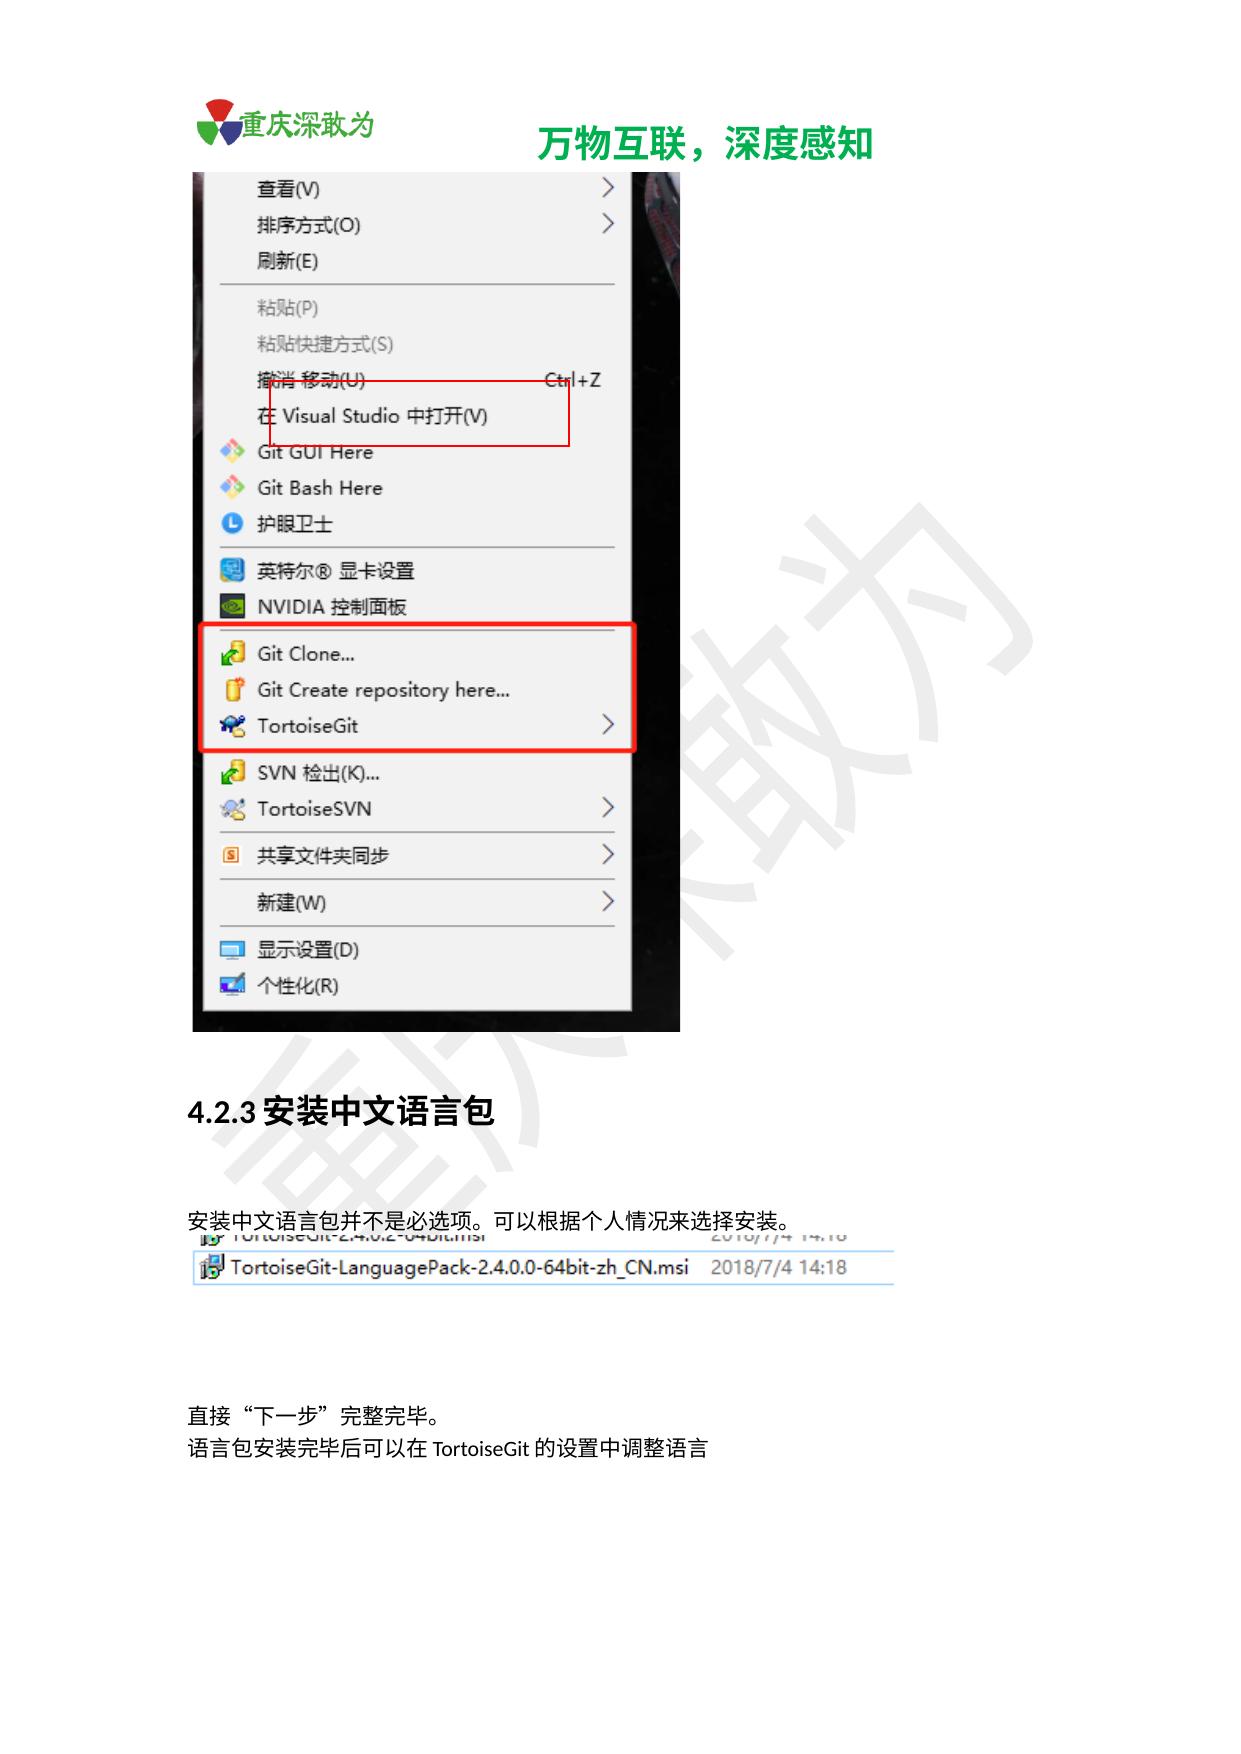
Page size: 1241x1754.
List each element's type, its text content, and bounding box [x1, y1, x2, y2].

text 语言包安装完毕后可以在TortoiseGit的设置中调整语言 [187, 1431, 1053, 1463]
subtitle 安装中文语言包 [187, 1077, 1053, 1142]
picture [187, 1235, 894, 1336]
picture [192, 172, 680, 1032]
text 直接“下一步”完整完毕。 [187, 1398, 1053, 1431]
picture [187, 90, 393, 158]
text 安装中文语言包并不是必选项。可以根据个人情况来选择安装。 [187, 1203, 1053, 1236]
